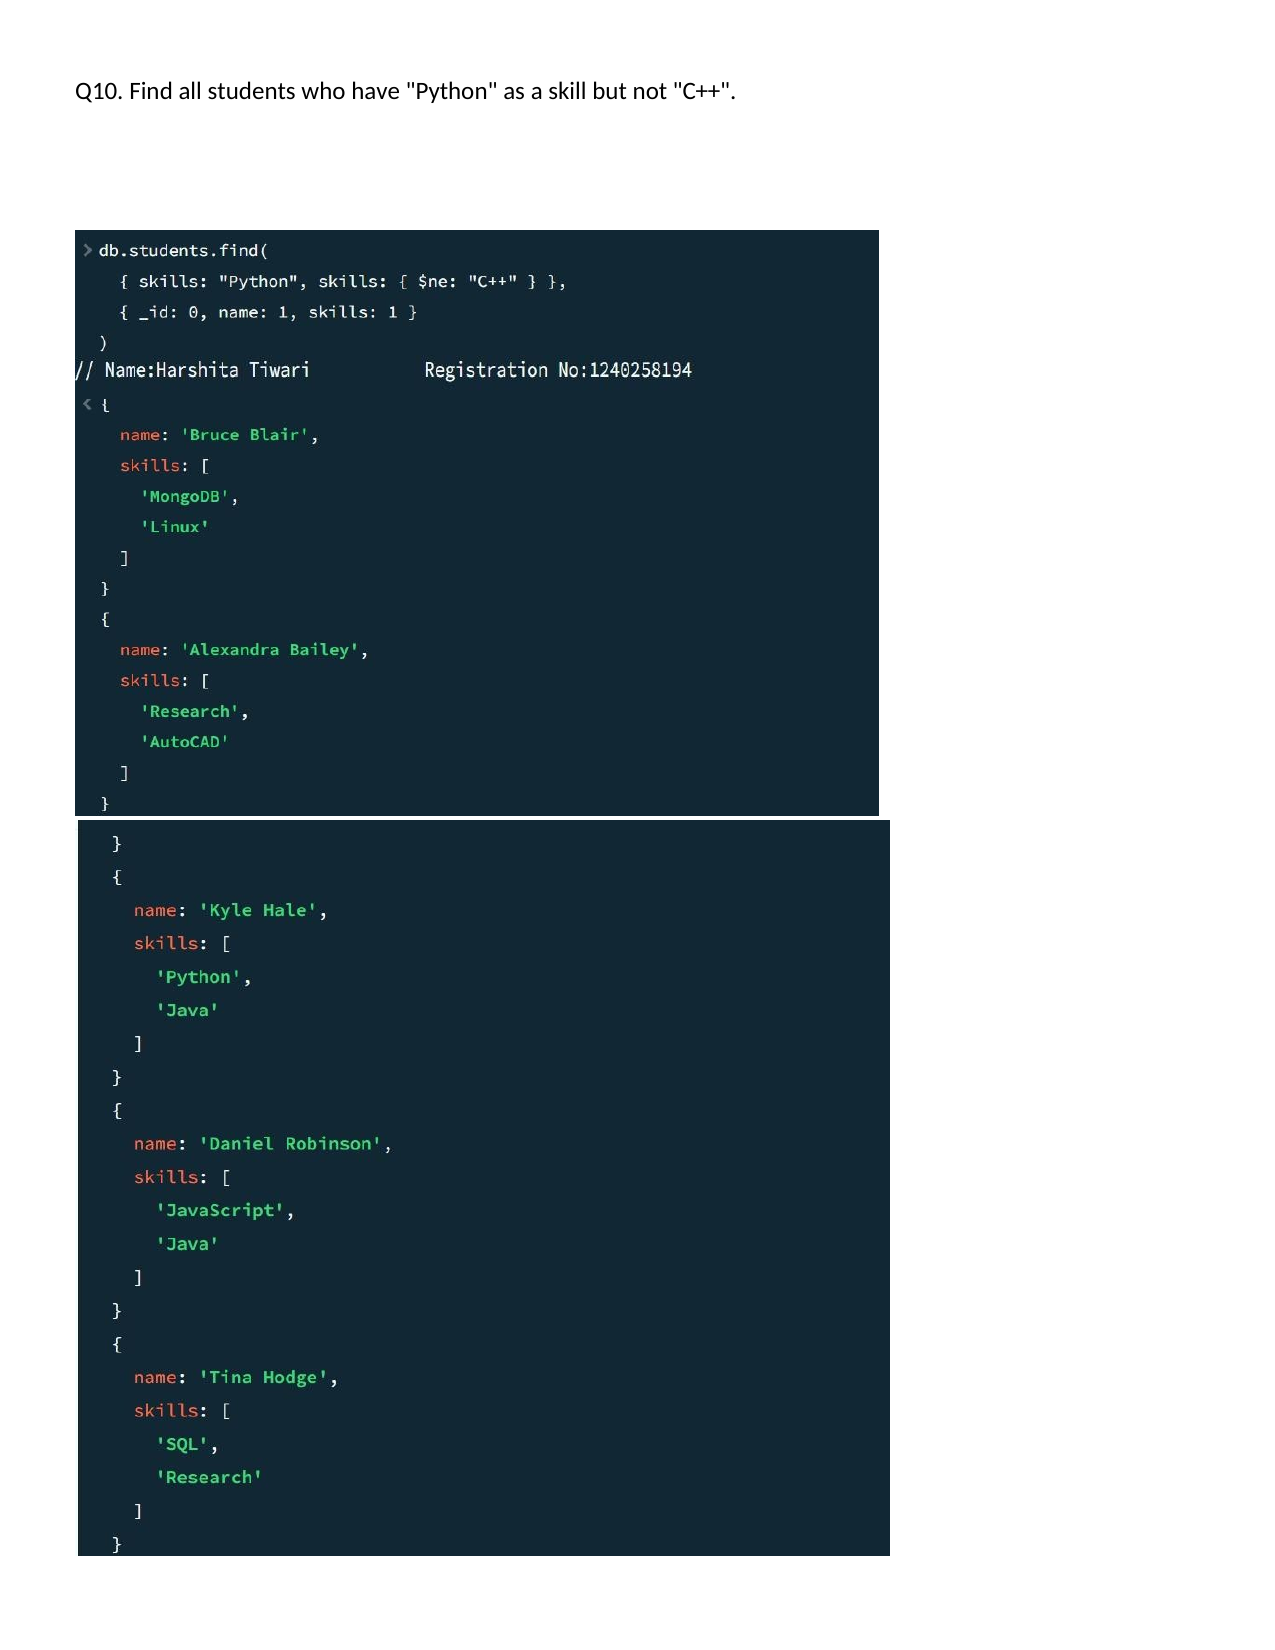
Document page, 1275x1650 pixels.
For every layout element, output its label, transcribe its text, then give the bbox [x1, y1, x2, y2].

picture [75, 230, 879, 816]
picture [75, 820, 890, 1556]
text Q10. Find all students who have "Python" as a skill but not "C++". [75, 75, 1125, 105]
